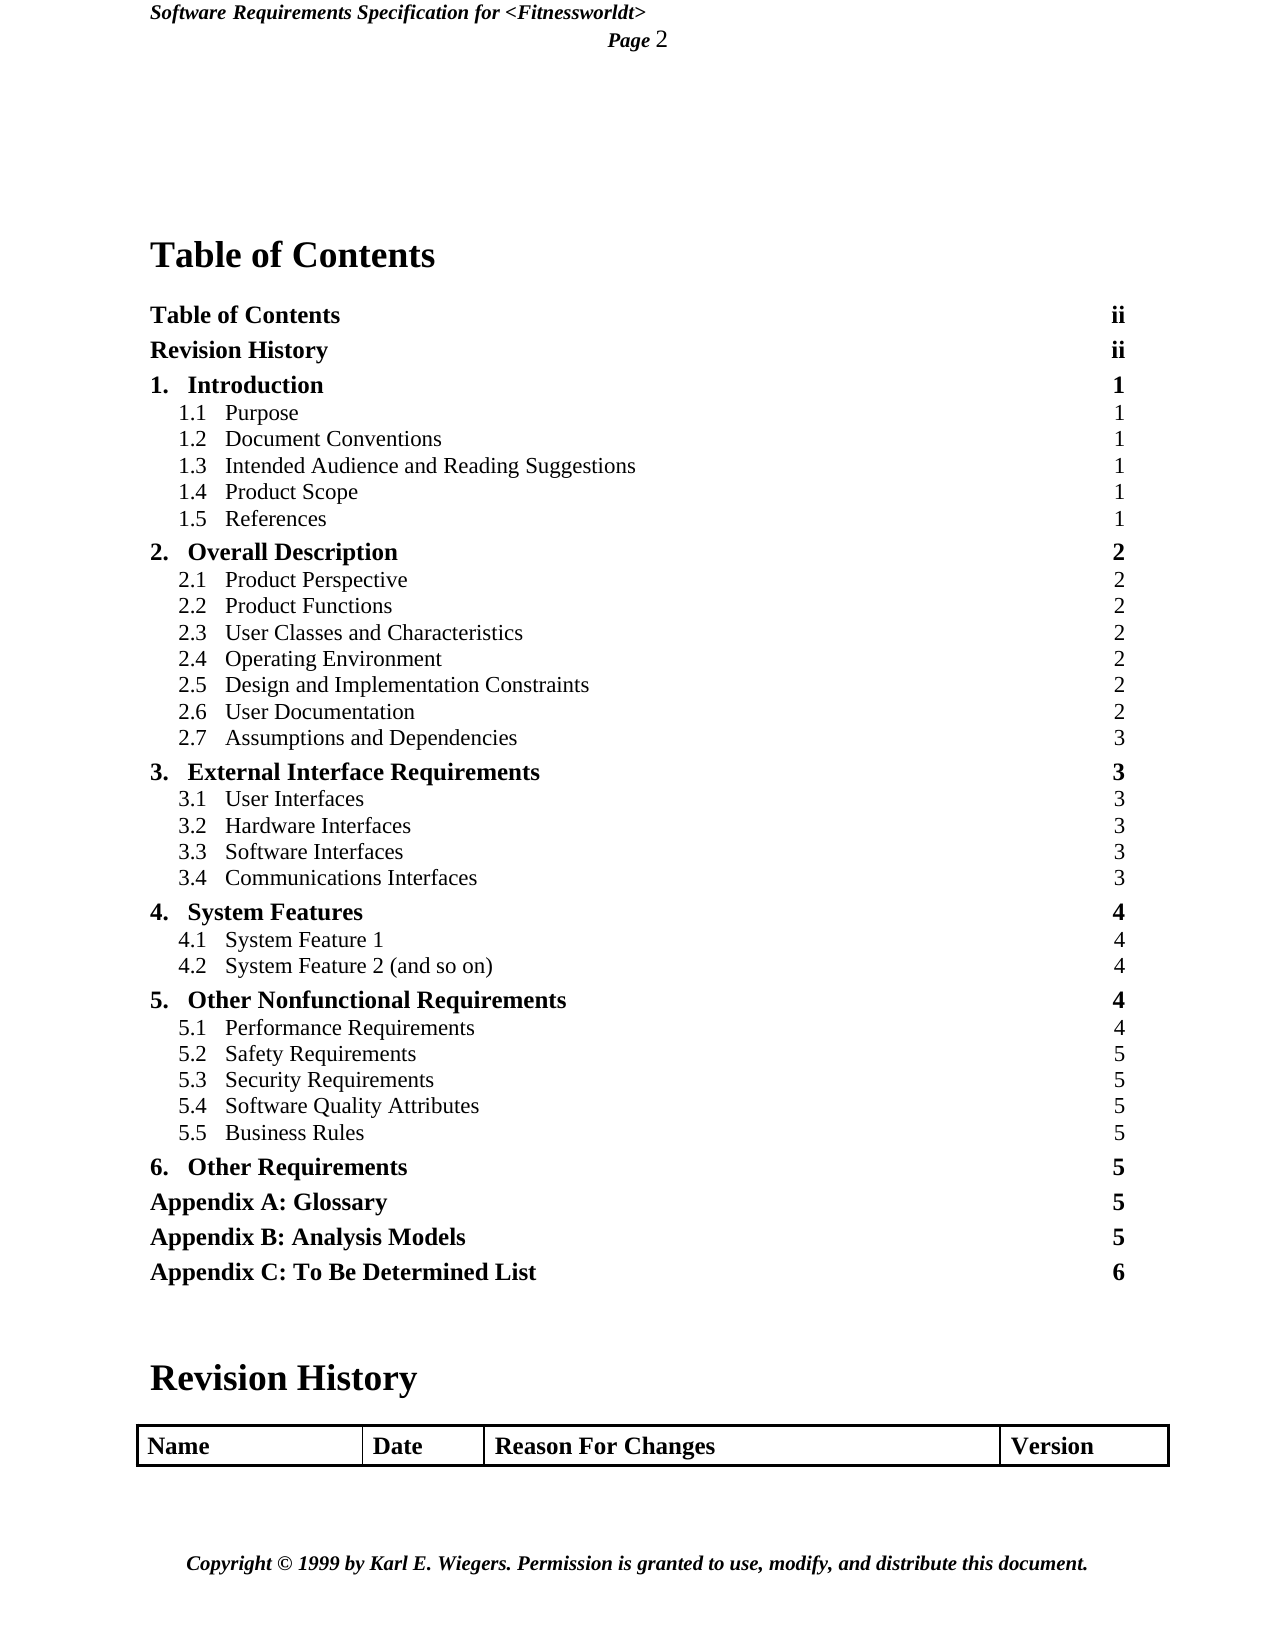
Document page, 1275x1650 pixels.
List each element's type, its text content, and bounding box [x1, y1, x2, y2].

table_header Date [363, 1427, 483, 1464]
text Revision History [150, 1355, 1125, 1398]
text Table of Contents [150, 232, 1125, 275]
table_header Version [1001, 1427, 1167, 1464]
table_header Name [139, 1427, 362, 1464]
table_header Reason For Changes [485, 1427, 999, 1464]
